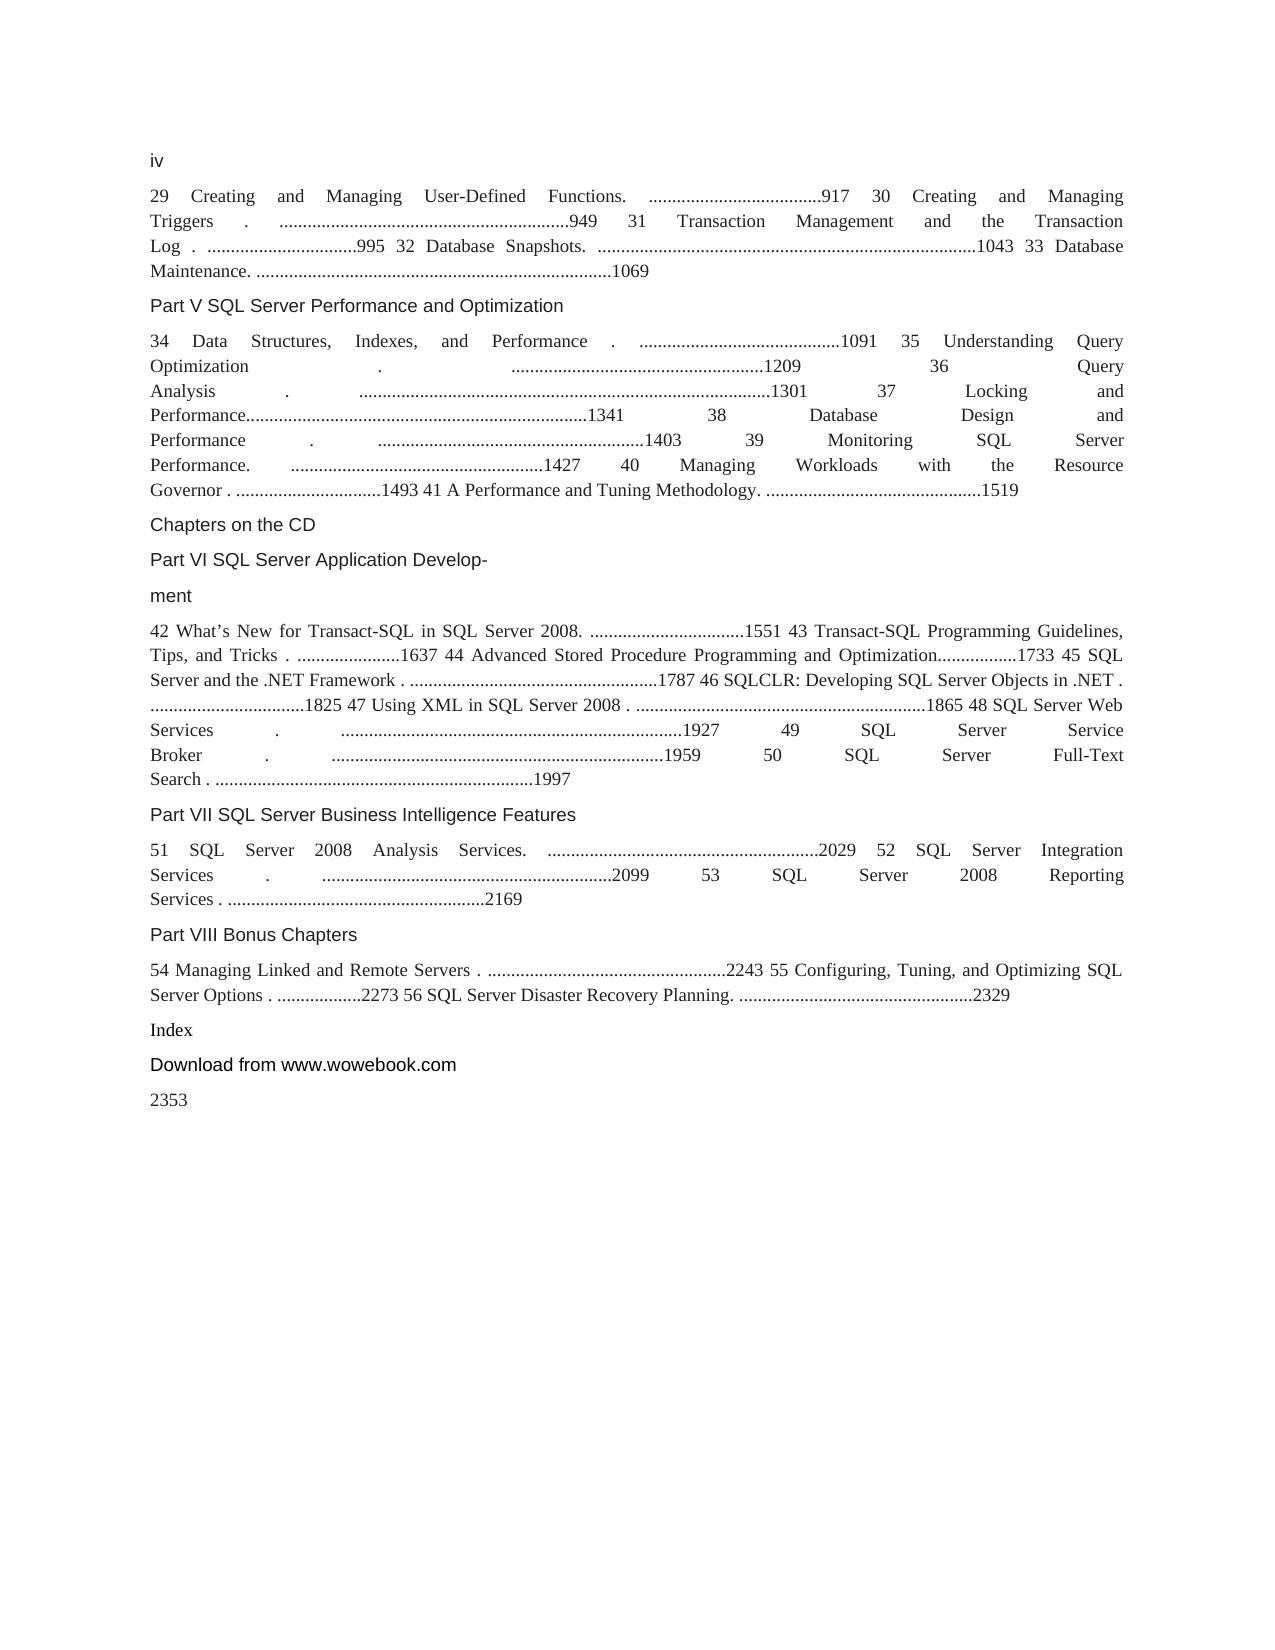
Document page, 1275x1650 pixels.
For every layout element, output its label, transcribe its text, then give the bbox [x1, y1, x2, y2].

text Part VII SQL Server Business Intelligence Features [150, 803, 1125, 825]
text Part VI SQL Server Application Develop- [150, 549, 1125, 571]
text Index [150, 1019, 1125, 1040]
text Part VIII Bonus Chapters [150, 923, 1125, 945]
text iv [150, 150, 1125, 172]
text 54 Managing Linked and Remote Servers . ...................................................2243 55 Configuring, Tuning, and Optimizing SQL Server Options . ..................2273 56 SQL Server Disaster Recovery Planning. ..................................................2329 [150, 959, 1125, 1005]
text 29 Creating and Managing User-Defined Functions. .....................................917 30 Creating and Managing Triggers . ..............................................................949 31 Transaction Management and the Transaction Log . ................................995 32 Database Snapshots. .................................................................................1043 33 Database Maintenance. ............................................................................1069 [150, 185, 1125, 281]
text Part V SQL Server Performance and Optimization [150, 295, 1125, 316]
text 42 What’s New for Transact-SQL in SQL Server 2008. .................................1551 43 Transact-SQL Programming Guidelines, Tips, and Tricks . ......................1637 44 Advanced Stored Procedure Programming and Optimization.................1733 45 SQL Server and the .NET Framework . .....................................................1787 46 SQLCLR: Developing SQL Server Objects in .NET . .................................1825 47 Using XML in SQL Server 2008 . ..............................................................1865 48 SQL Server Web Services . .........................................................................1927 49 SQL Server Service Broker . .......................................................................1959 50 SQL Server Full-Text Search . ....................................................................1997 [150, 619, 1125, 790]
text 51 SQL Server 2008 Analysis Services. ..........................................................2029 52 SQL Server Integration Services . ..............................................................2099 53 SQL Server 2008 Reporting Services . .......................................................2169 [150, 839, 1125, 910]
text 34 Data Structures, Indexes, and Performance . ...........................................1091 35 Understanding Query Optimization . ......................................................1209 36 Query Analysis . ........................................................................................1301 37 Locking and Performance.........................................................................1341 38 Database Design and Performance . .........................................................1403 39 Monitoring SQL Server Performance. ......................................................1427 40 Managing Workloads with the Resource Governor . ...............................1493 41 A Performance and Tuning Methodology. ..............................................1519 [150, 330, 1125, 500]
text Download from www.wowebook.com [150, 1054, 1125, 1076]
text ment [150, 584, 1125, 606]
text Chapters on the CD [150, 514, 1125, 536]
text 2353 [150, 1089, 1125, 1111]
